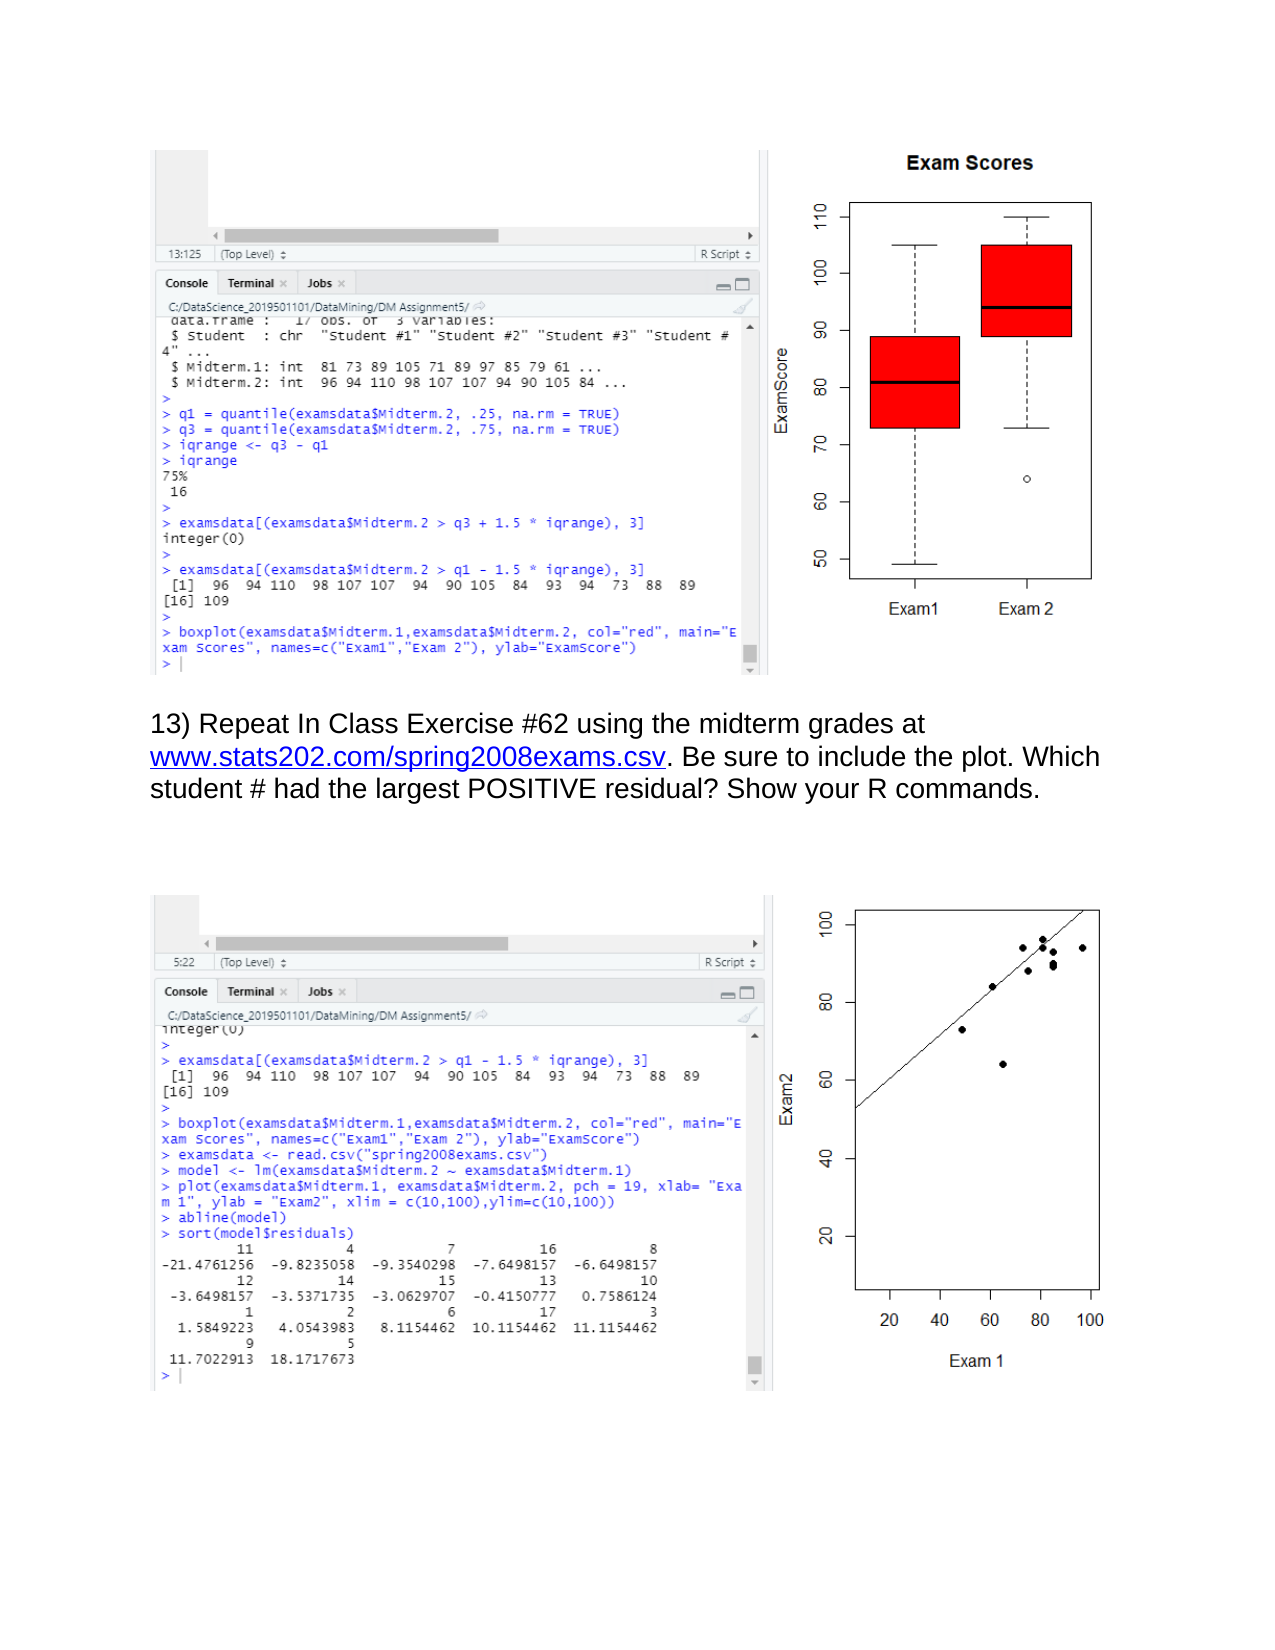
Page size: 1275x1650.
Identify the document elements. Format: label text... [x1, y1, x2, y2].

picture [150, 895, 1124, 1391]
picture [150, 150, 1124, 675]
